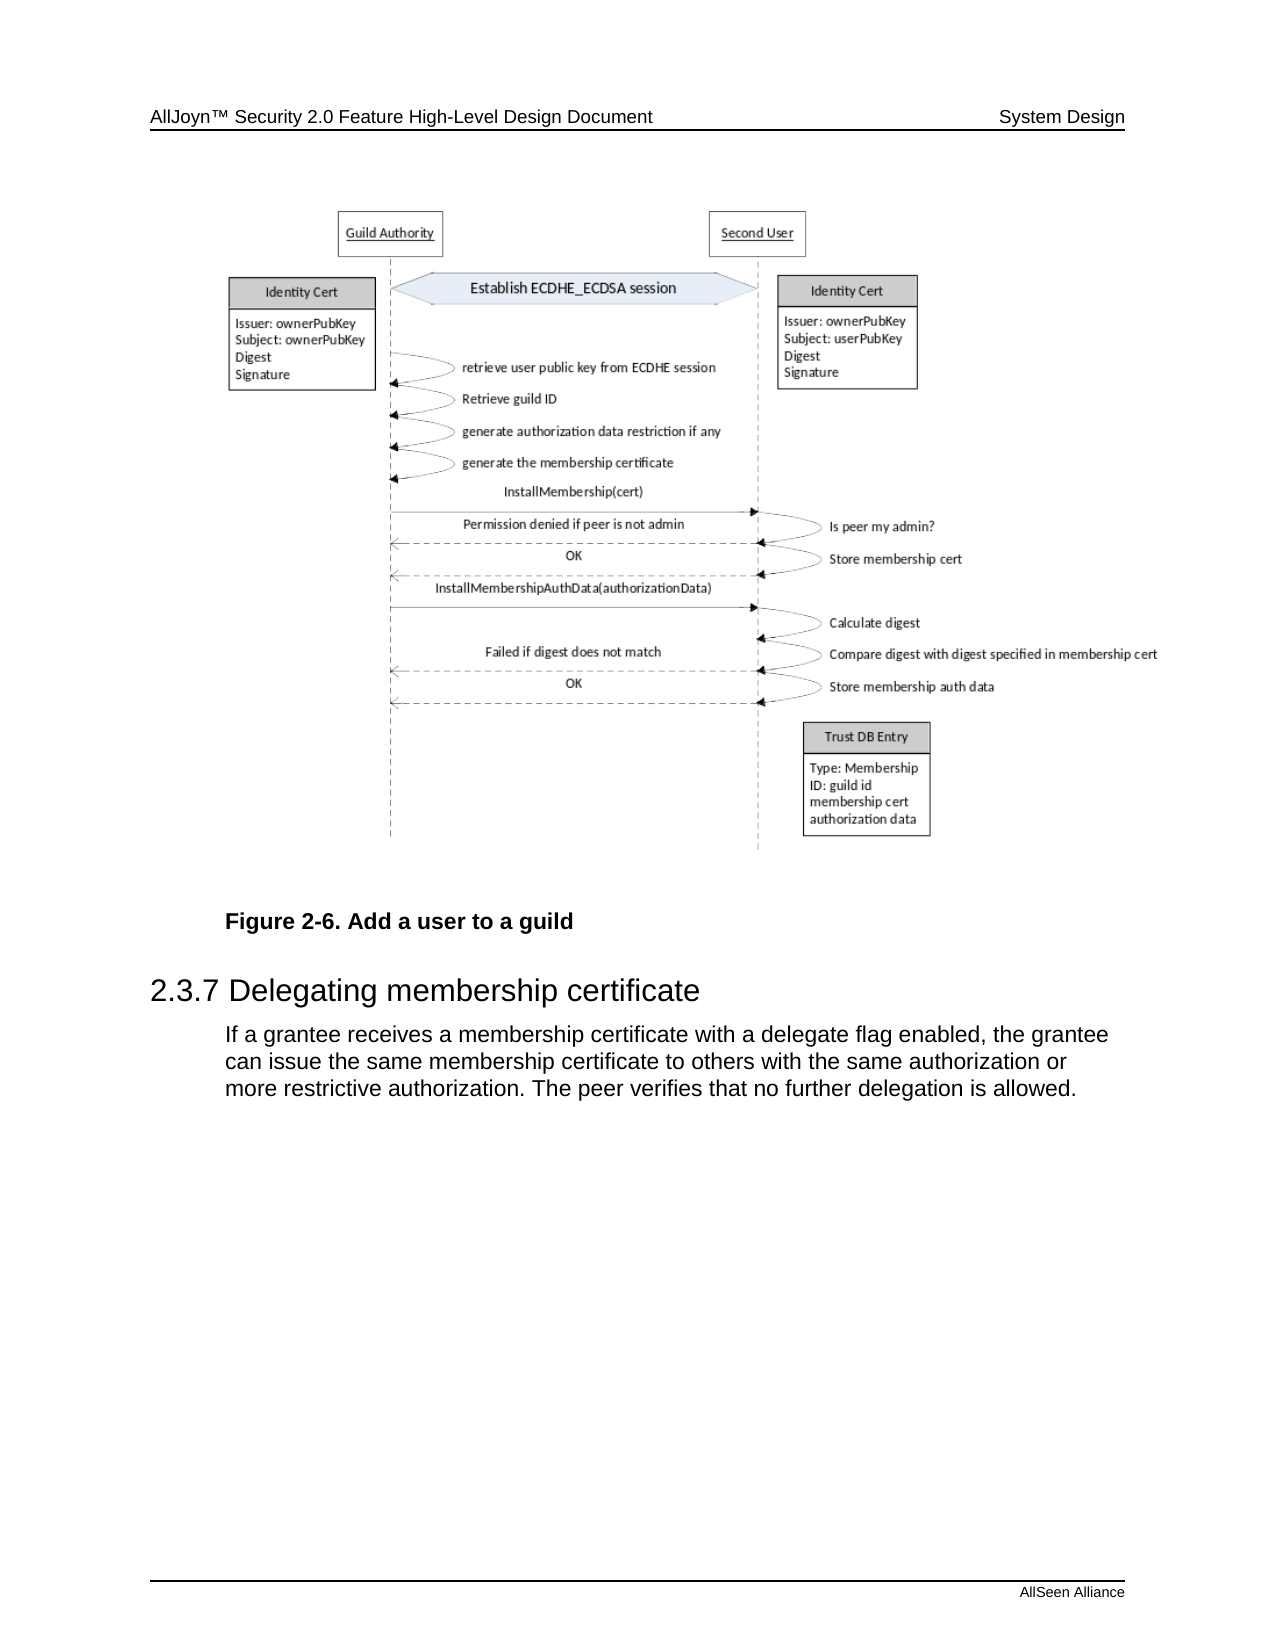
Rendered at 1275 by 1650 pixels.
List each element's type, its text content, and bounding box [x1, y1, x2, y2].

subtitle Delegating membership certificate [150, 972, 1125, 1008]
text If a grantee receives a membership certificate with a delegate flag enabled, the grantee can issue the same membership certificate to others with the same authorization or more restrictive authorization. The peer verifies that no further delegation is allowed. [225, 1020, 1125, 1101]
text Figure 2-7. Add a user to a guild [225, 908, 1125, 934]
